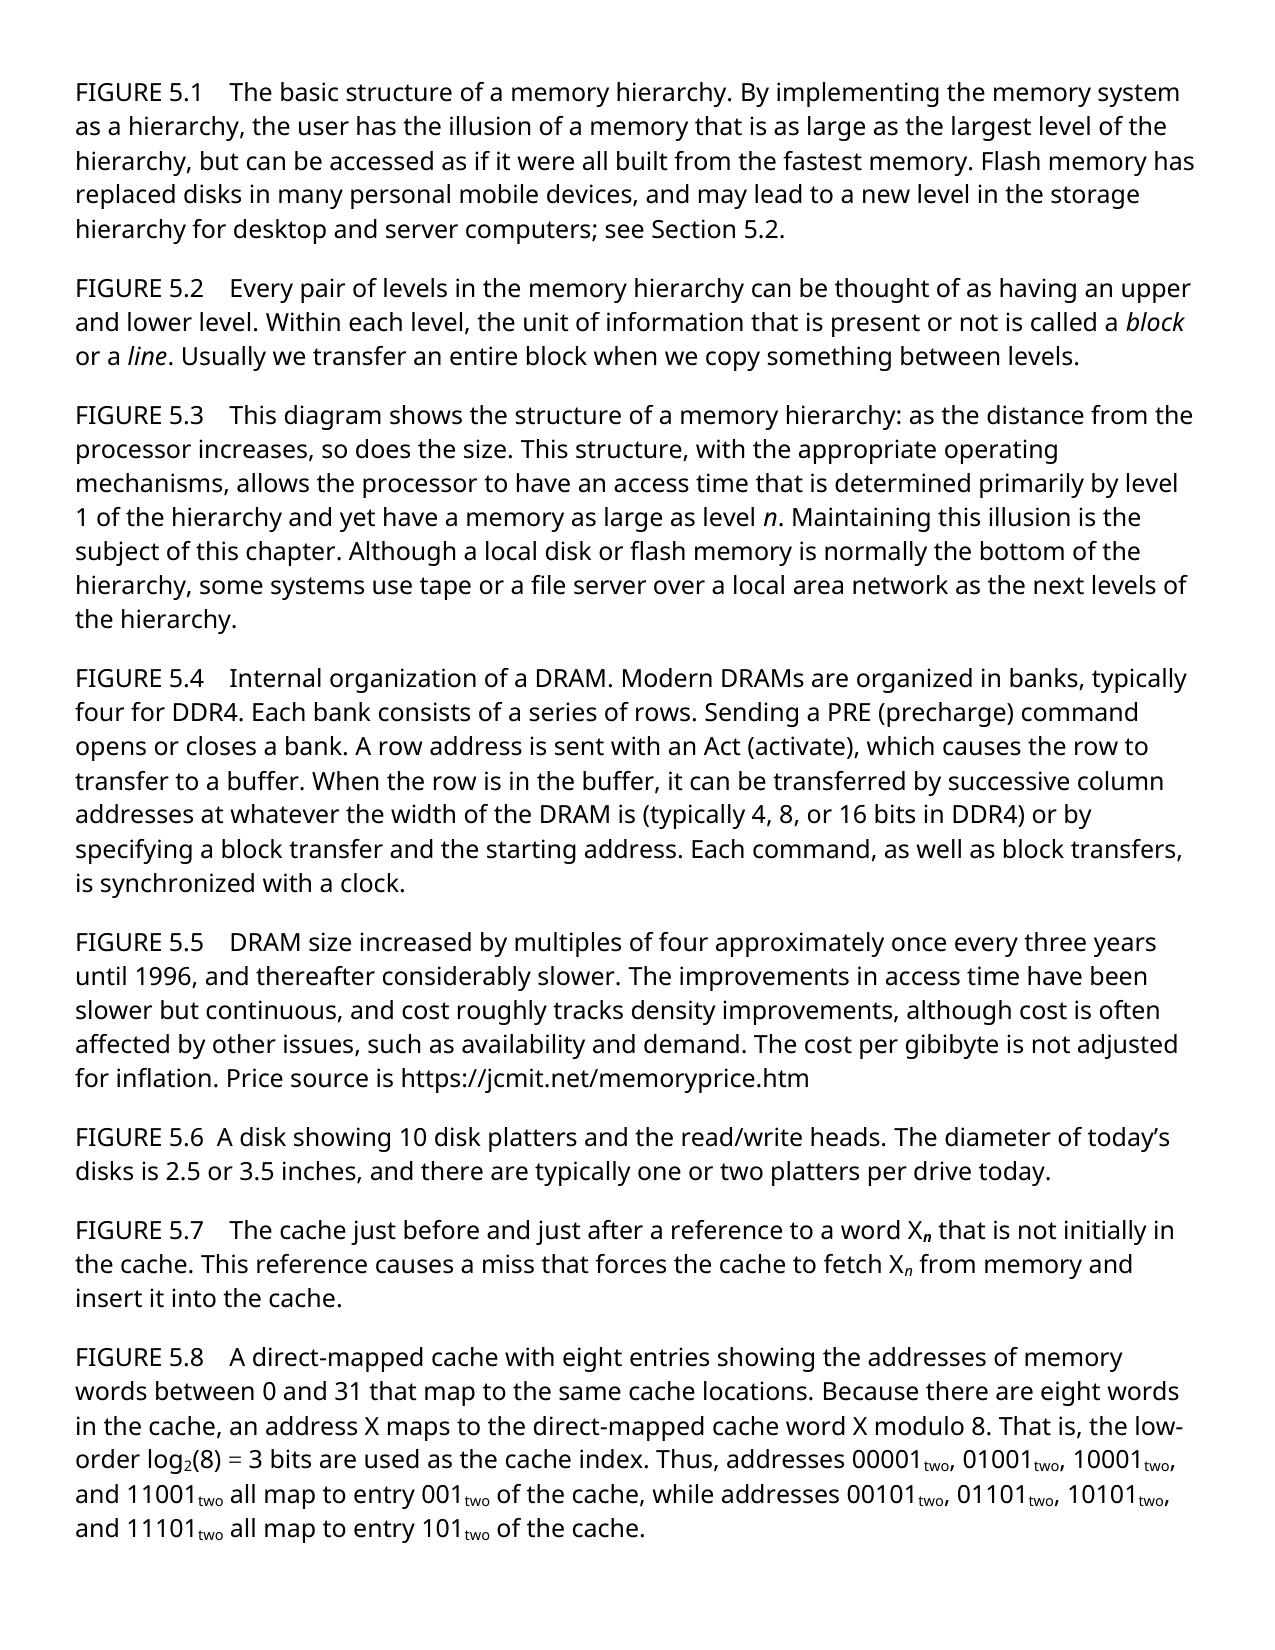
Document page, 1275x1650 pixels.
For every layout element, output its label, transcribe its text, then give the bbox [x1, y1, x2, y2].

text Figure 5.6 A disk showing 10 disk platters and the read/write heads. The diameter of today’s disks is 2.5 or 3.5 inches, and there are typically one or two platters per drive today. [75, 1120, 1200, 1188]
text Figure 5.4 Internal organization of a DRAM. Modern DRAMs are organized in banks, typically four for DDR4. Each bank consists of a series of rows. Sending a PRE (precharge) command opens or closes a bank. A row address is sent with an Act (activate), which causes the row to transfer to a buffer. When the row is in the buffer, it can be transferred by successive column addresses at whatever the width of the DRAM is (typically 4, 8, or 16 bits in DDR4) or by specifying a block transfer and the starting address. Each command, as well as block transfers, is synchronized with a clock. [75, 661, 1200, 899]
text Figure 5.3 This diagram shows the structure of a memory hierarchy: as the distance from the processor increases, so does the size. This structure, with the appropriate operating mechanisms, allows the processor to have an access time that is determined primarily by level 1 of the hierarchy and yet have a memory as large as level n. Maintaining this illusion is the subject of this chapter. Although a local disk or flash memory is normally the bottom of the hierarchy, some systems use tape or a file server over a local area network as the next levels of the hierarchy. [75, 397, 1200, 636]
text Figure 5.1 The basic structure of a memory hierarchy. By implementing the memory system as a hierarchy, the user has the illusion of a memory that is as large as the largest level of the hierarchy, but can be accessed as if it were all built from the fastest memory. Flash memory has replaced disks in many personal mobile devices, and may lead to a new level in the storage hierarchy for desktop and server computers; see Section 5.2. [75, 75, 1200, 245]
text Figure 5.2 Every pair of levels in the memory hierarchy can be thought of as having an upper and lower level. Within each level, the unit of information that is present or not is called a block or a line. Usually we transfer an entire block when we copy something between levels. [75, 270, 1200, 372]
text Figure 5.5 DRAM size increased by multiples of four approximately once every three years until 1996, and thereafter considerably slower. The improvements in access time have been slower but continuous, and cost roughly tracks density improvements, although cost is often affected by other issues, such as availability and demand. The cost per gibibyte is not adjusted for inflation. Price source is https://jcmit.net/memoryprice.htm [75, 924, 1200, 1095]
text Figure 5.8 A direct-mapped cache with eight entries showing the addresses of memory words between 0 and 31 that map to the same cache locations. Because there are eight words in the cache, an address X maps to the direct-mapped cache word X modulo 8. That is, the low-order log2(8) = 3 bits are used as the cache index. Thus, addresses 00001two, 01001two, 10001two, and 11001two all map to entry 001two of the cache, while addresses 00101two, 01101two, 10101two, and 11101two all map to entry 101two of the cache. [75, 1340, 1200, 1544]
text Figure 5.7 The cache just before and just after a reference to a word Xn that is not initially in the cache. This reference causes a miss that forces the cache to fetch Xn from memory and insert it into the cache. [75, 1213, 1200, 1315]
